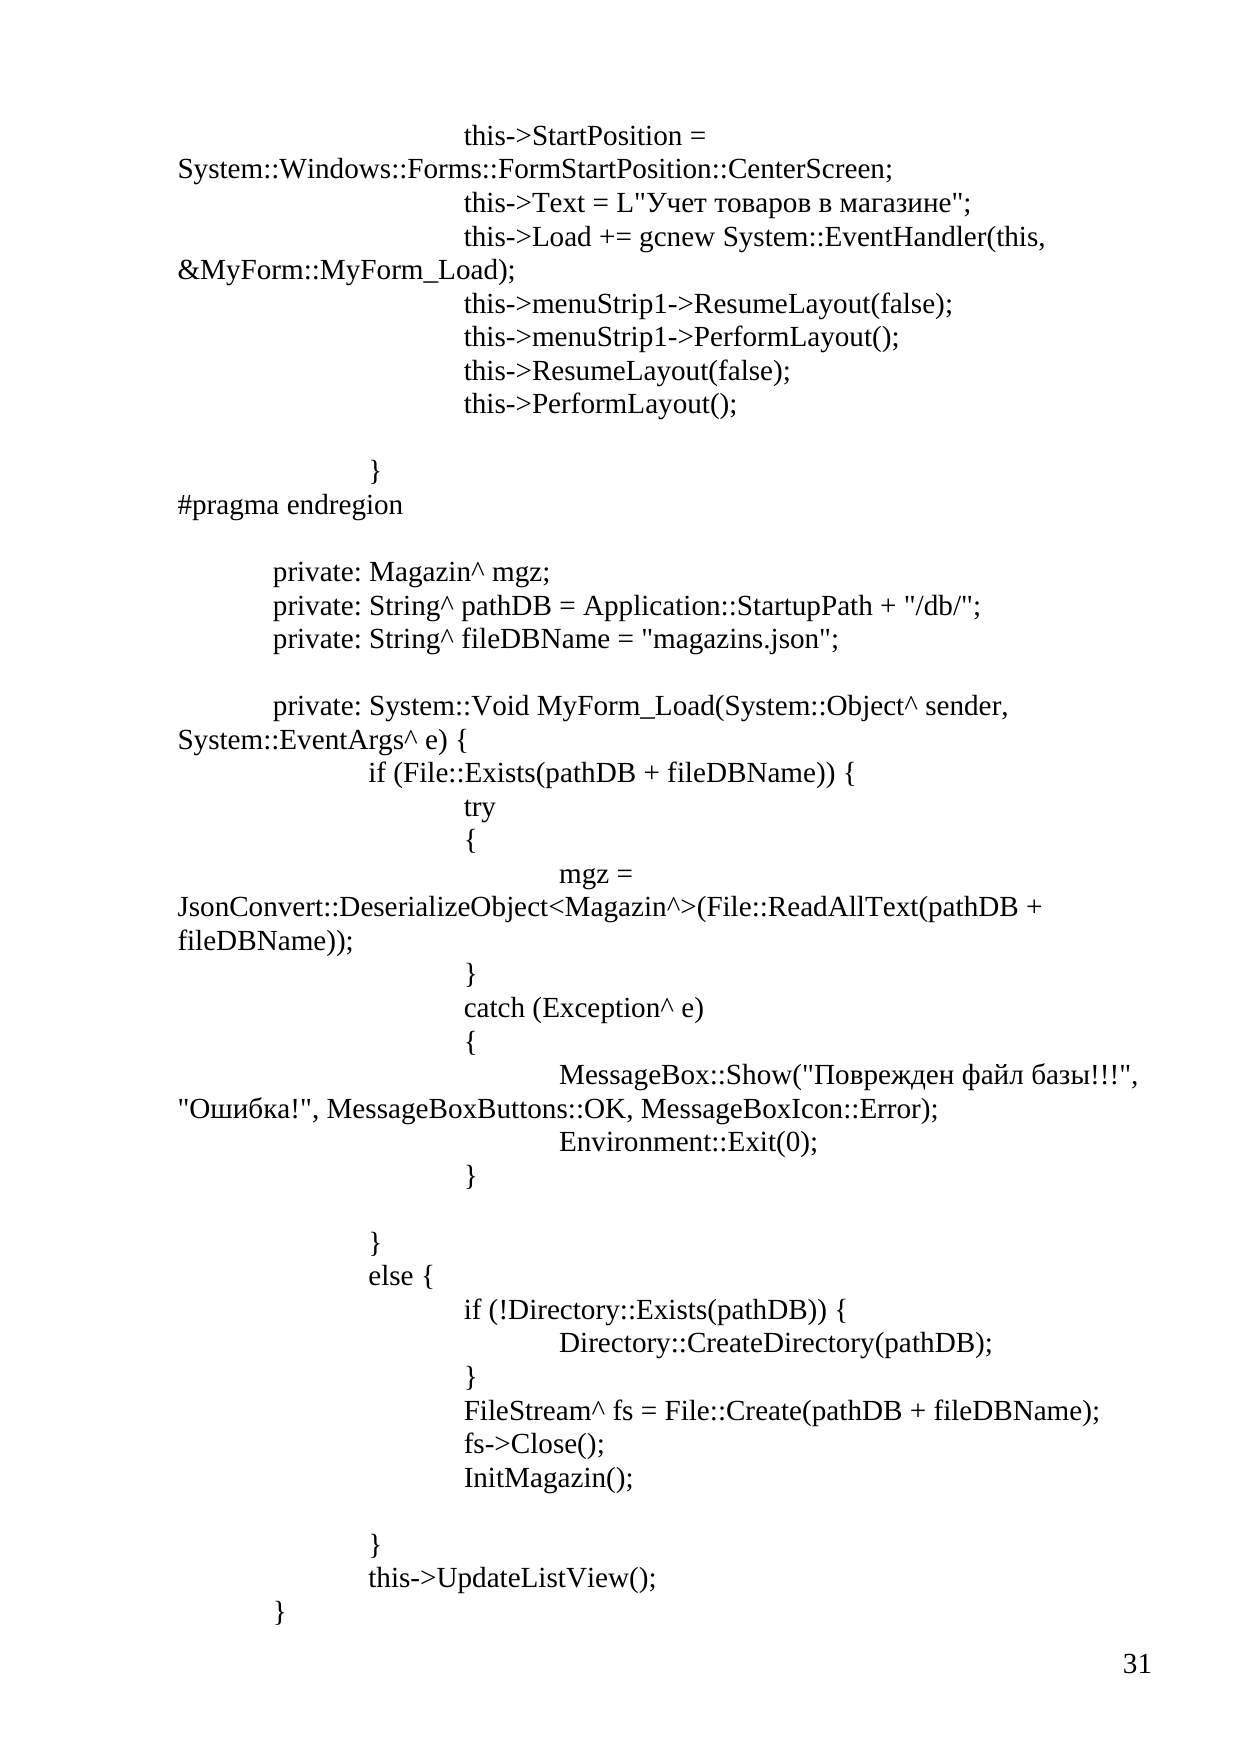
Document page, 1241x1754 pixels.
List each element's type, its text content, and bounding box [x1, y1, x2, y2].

text { [177, 822, 1152, 856]
text #pragma endregion [177, 487, 1152, 521]
text } [177, 957, 1152, 990]
text else { [177, 1258, 1152, 1292]
text if (!Directory::Exists(pathDB)) { [177, 1292, 1152, 1326]
text MessageBox::Show("Поврежден файл базы!!!", "Ошибка!", MessageBoxButtons::OK, MessageBoxIcon::Error); [177, 1057, 1152, 1124]
text this->UpdateListView(); [177, 1560, 1152, 1594]
text if (File::Exists(pathDB + fileDBName)) { [177, 755, 1152, 789]
text this->Load += gcnew System::EventHandler(this, &MyForm::MyForm_Load); [177, 219, 1152, 286]
text private: Magazin^ mgz; [177, 554, 1152, 588]
text FileStream^ fs = File::Create(pathDB + fileDBName); [177, 1393, 1152, 1426]
text { [177, 1024, 1152, 1057]
text private: String^ fileDBName = "magazins.json"; [177, 621, 1152, 655]
text this->Text = L"Учет товаров в магазине"; [177, 185, 1152, 219]
text Environment::Exit(0); [177, 1124, 1152, 1158]
text this->menuStrip1->PerformLayout(); [177, 319, 1152, 353]
text try [177, 789, 1152, 822]
text } [177, 1158, 1152, 1191]
text catch (Exception^ e) [177, 990, 1152, 1024]
text this->StartPosition = System::Windows::Forms::FormStartPosition::CenterScreen; [177, 118, 1152, 185]
text private: System::Void MyForm_Load(System::Object^ sender, System::EventArgs^ e) { [177, 688, 1152, 755]
text private: String^ pathDB = Application::StartupPath + "/db/"; [177, 588, 1152, 621]
text } [177, 1359, 1152, 1393]
text mgz = JsonConvert::DeserializeObject<Magazin^>(File::ReadAllText(pathDB + fileDBName)); [177, 856, 1152, 957]
text } [177, 453, 1152, 487]
text Directory::CreateDirectory(pathDB); [177, 1326, 1152, 1359]
text } [177, 1594, 1152, 1627]
text } [177, 1527, 1152, 1560]
text this->PerformLayout(); [177, 386, 1152, 420]
text InitMagazin(); [177, 1460, 1152, 1493]
text this->menuStrip1->ResumeLayout(false); [177, 286, 1152, 319]
text this->ResumeLayout(false); [177, 353, 1152, 386]
text fs->Close(); [177, 1426, 1152, 1460]
text } [177, 1225, 1152, 1258]
